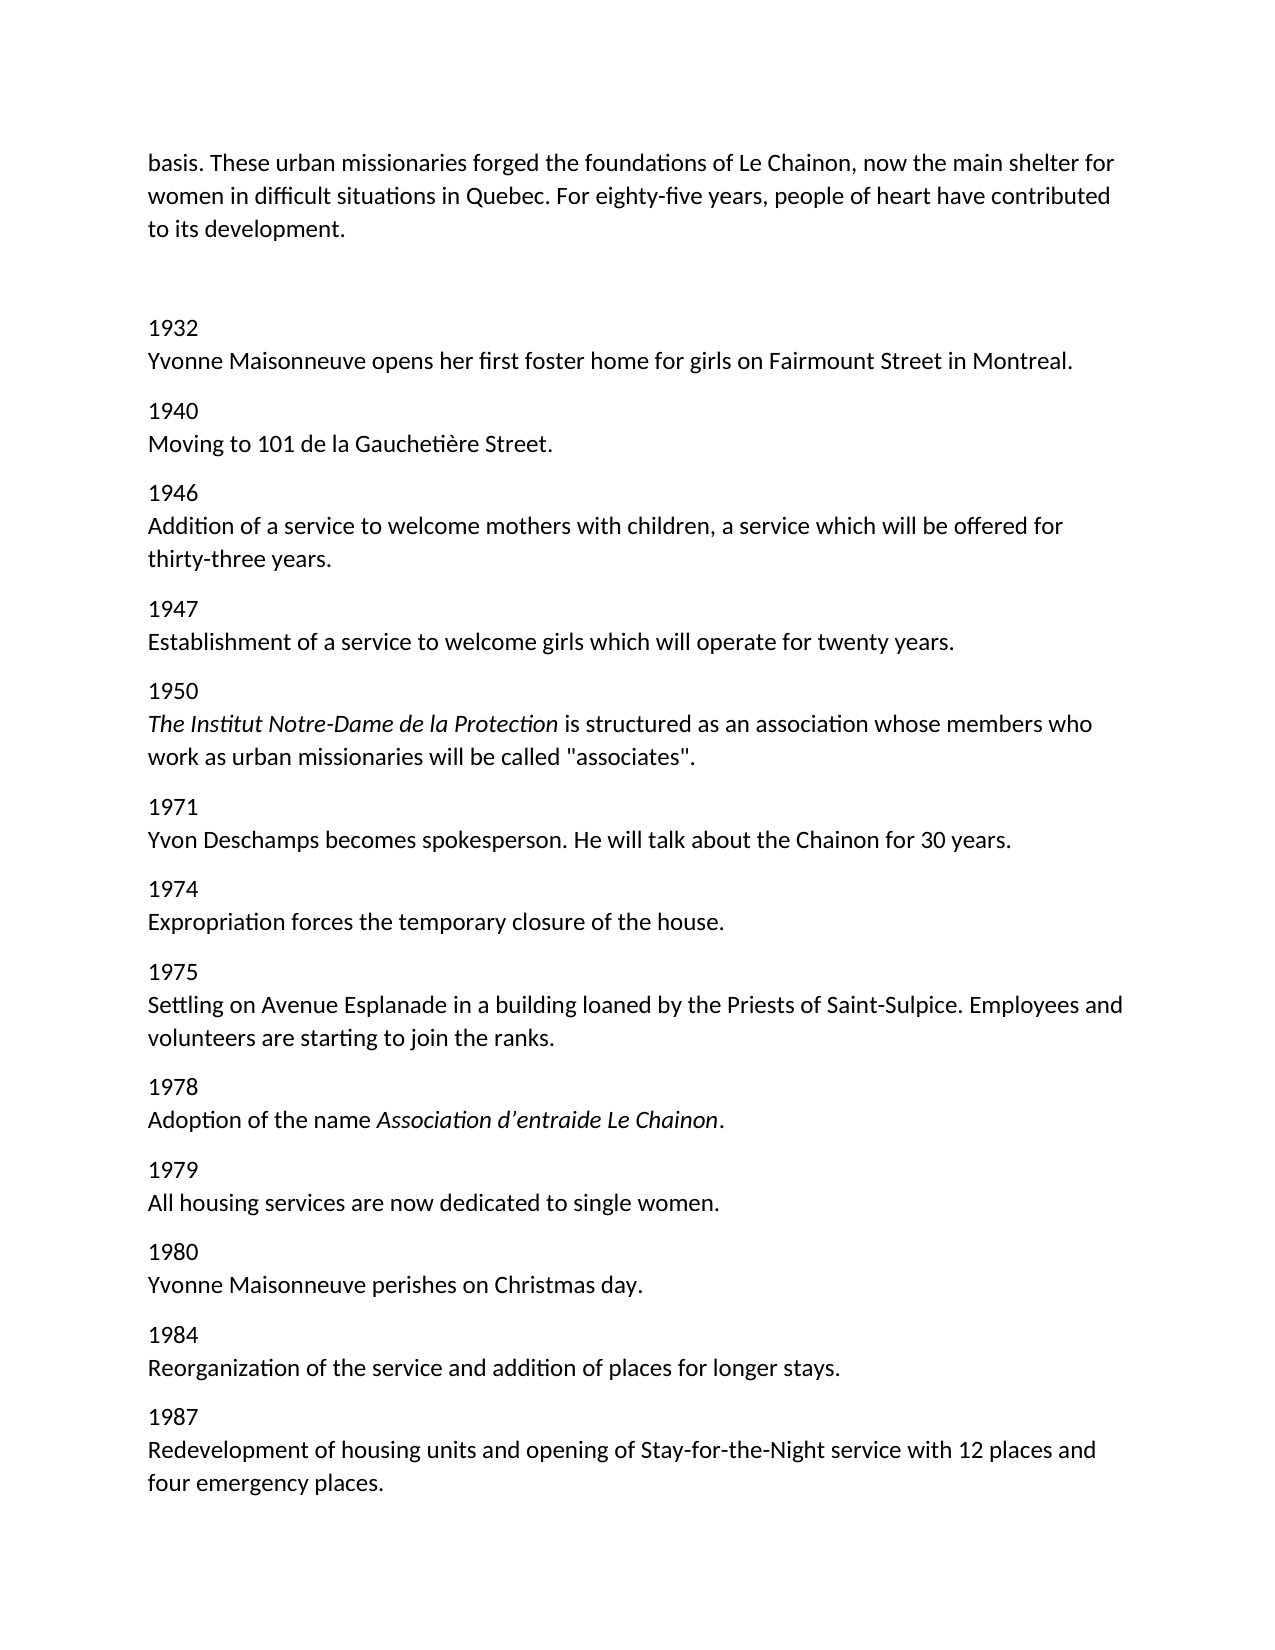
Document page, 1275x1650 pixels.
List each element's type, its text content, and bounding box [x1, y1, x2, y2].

text 1974 Expropriation forces the temporary closure of the house. [148, 873, 1127, 937]
text 1971 Yvon Deschamps becomes spokesperson. He will talk about the Chainon for 30 years. [148, 791, 1127, 854]
text 1950 The Institut Notre-Dame de la Protection is structured as an association whose members who work as urban missionaries will be called "associates". [148, 676, 1127, 772]
text 1987 Redevelopment of housing units and opening of Stay-for-the-Night service with 12 places and four emergency places. [148, 1401, 1127, 1498]
text 1980 Yvonne Maisonneuve perishes on Christmas day. [148, 1236, 1127, 1300]
text 1932 Yvonne Maisonneuve opens her first foster home for girls on Fairmount Street in Montreal. [148, 313, 1127, 376]
text 1979 All housing services are now dedicated to single women. [148, 1154, 1127, 1217]
text 1940 Moving to 101 de la Gauchetière Street. [148, 395, 1127, 458]
text 1947 Establishment of a service to welcome girls which will operate for twenty years. [148, 593, 1127, 656]
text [148, 148, 1127, 244]
text 1946 Addition of a service to welcome mothers with children, a service which will be offered for thirty-three years. [148, 478, 1127, 574]
text 1978 Adoption of the name Association d’entraide Le Chainon. [148, 1071, 1127, 1135]
text 1984 Reorganization of the service and addition of places for longer stays. [148, 1319, 1127, 1382]
text 1975 Settling on Avenue Esplanade in a building loaned by the Priests of Saint-Sulpice. Employees and volunteers are starting to join the ranks. [148, 956, 1127, 1052]
